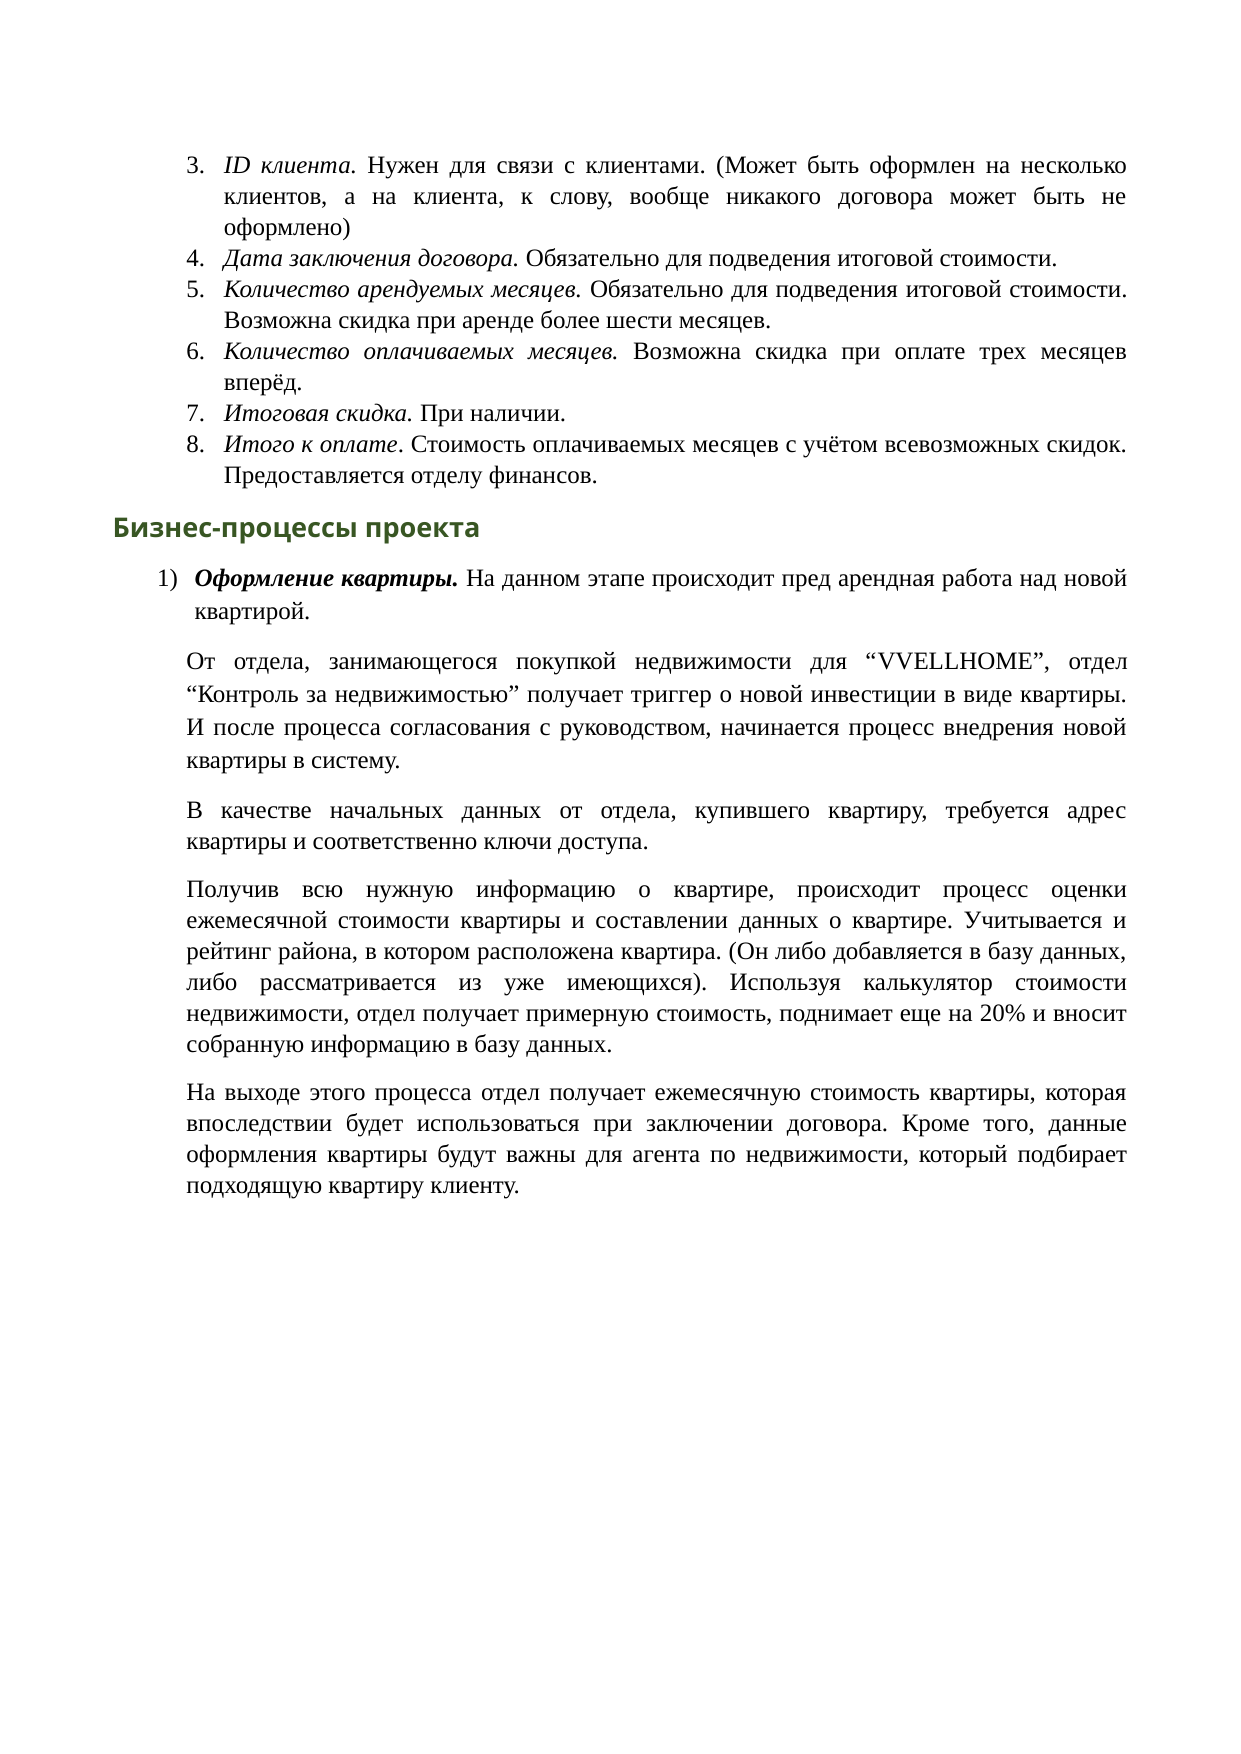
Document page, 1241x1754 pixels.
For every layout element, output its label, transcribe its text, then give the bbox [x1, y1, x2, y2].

list Оформление квартиры. На данном этапе происходит пред арендная работа над новой квартирой. [157, 563, 1128, 625]
list Итоговая скидка. При наличии. [186, 398, 1128, 427]
text На выходе этого процесса отдел получает ежемесячную стоимость квартиры, которая впоследствии будет использоваться при заключении договора. Кроме того, данные оформления квартиры будут важны для агента по недвижимости, который подбирает подходящую квартиру клиенту. [186, 1077, 1128, 1198]
subtitle Бизнес-процессы проекта [112, 508, 1128, 545]
list Итого к оплате. Стоимость оплачиваемых месяцев с учётом всевозможных скидок. Предоставляется отделу финансов. [186, 429, 1128, 489]
text От отдела, занимающегося покупкой недвижимости для “VVELLHOME”, отдел “Контроль за недвижимостью” получает триггер о новой инвестиции в виде квартиры. И после процесса согласования с руководством, начинается процесс внедрения новой квартиры в систему. [186, 646, 1128, 774]
list Количество оплачиваемых месяцев. Возможна скидка при оплате трех месяцев вперёд. [186, 336, 1128, 396]
list Дата заключения договора. Обязательно для подведения итоговой стоимости. [186, 243, 1128, 272]
text В качестве начальных данных от отдела, купившего квартиру, требуется адрес квартиры и соответственно ключи доступа. [186, 795, 1128, 855]
list ID клиента. Нужен для связи с клиентами. (Может быть оформлен на несколько клиентов, а на клиента, к слову, вообще никакого договора может быть не оформлено) [186, 150, 1128, 241]
list Количество арендуемых месяцев. Обязательно для подведения итоговой стоимости. Возможна скидка при аренде более шести месяцев. [186, 274, 1128, 334]
text Получив всю нужную информацию о квартире, происходит процесс оценки ежемесячной стоимости квартиры и составлении данных о квартире. Учитывается и рейтинг района, в котором расположена квартира. (Он либо добавляется в базу данных, либо рассматривается из уже имеющихся). Используя калькулятор стоимости недвижимости, отдел получает примерную стоимость, поднимает еще на 20% и вносит собранную информацию в базу данных. [186, 874, 1128, 1058]
